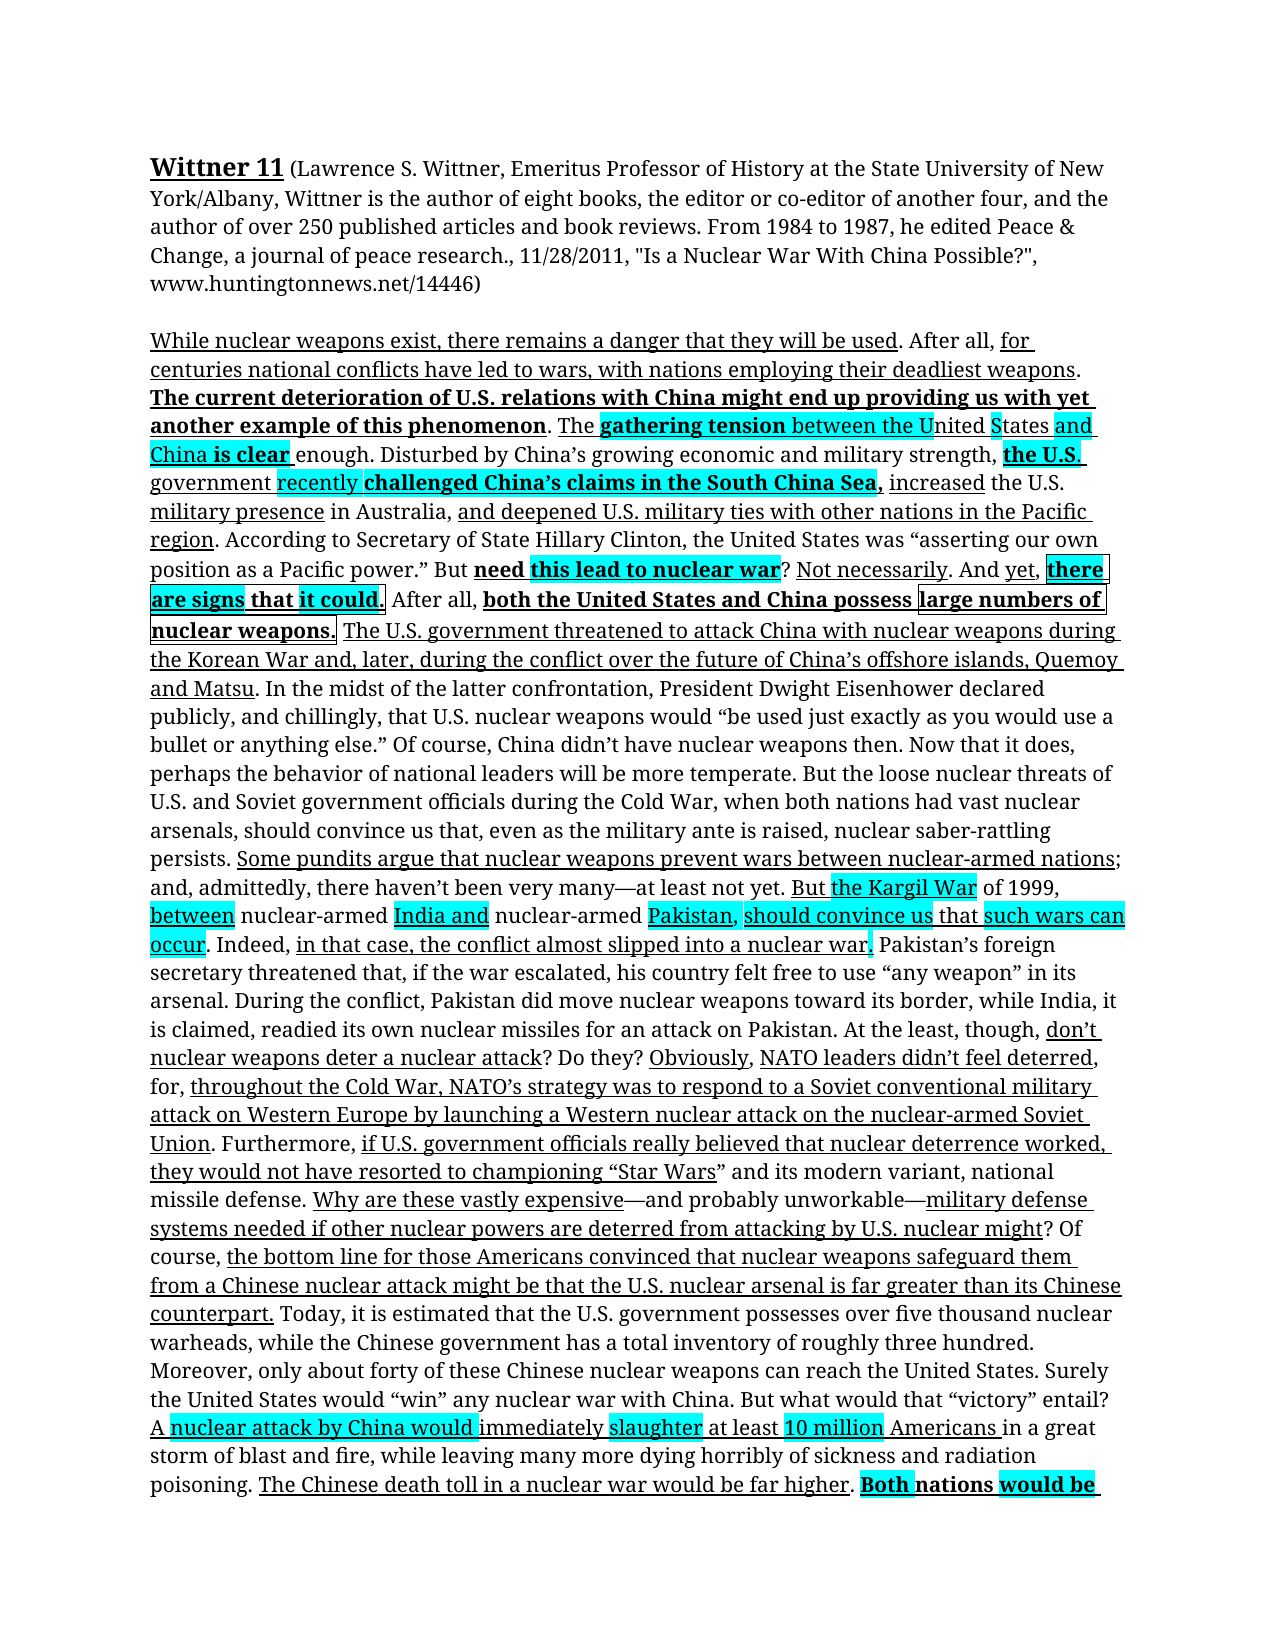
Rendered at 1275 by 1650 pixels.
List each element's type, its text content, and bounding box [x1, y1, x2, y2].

text Wittner 11 (Lawrence S. Wittner, Emeritus Professor of History at the State University of New York/Albany, Wittner is the author of eight books, the editor or co-editor of another four, and the author of over 250 published articles and book reviews. From 1984 to 1987, he edited Peace & Change, a journal of peace research., 11/28/2011, "Is a Nuclear War With China Possible?", www.huntingtonnews.net/14446) [150, 150, 1125, 298]
